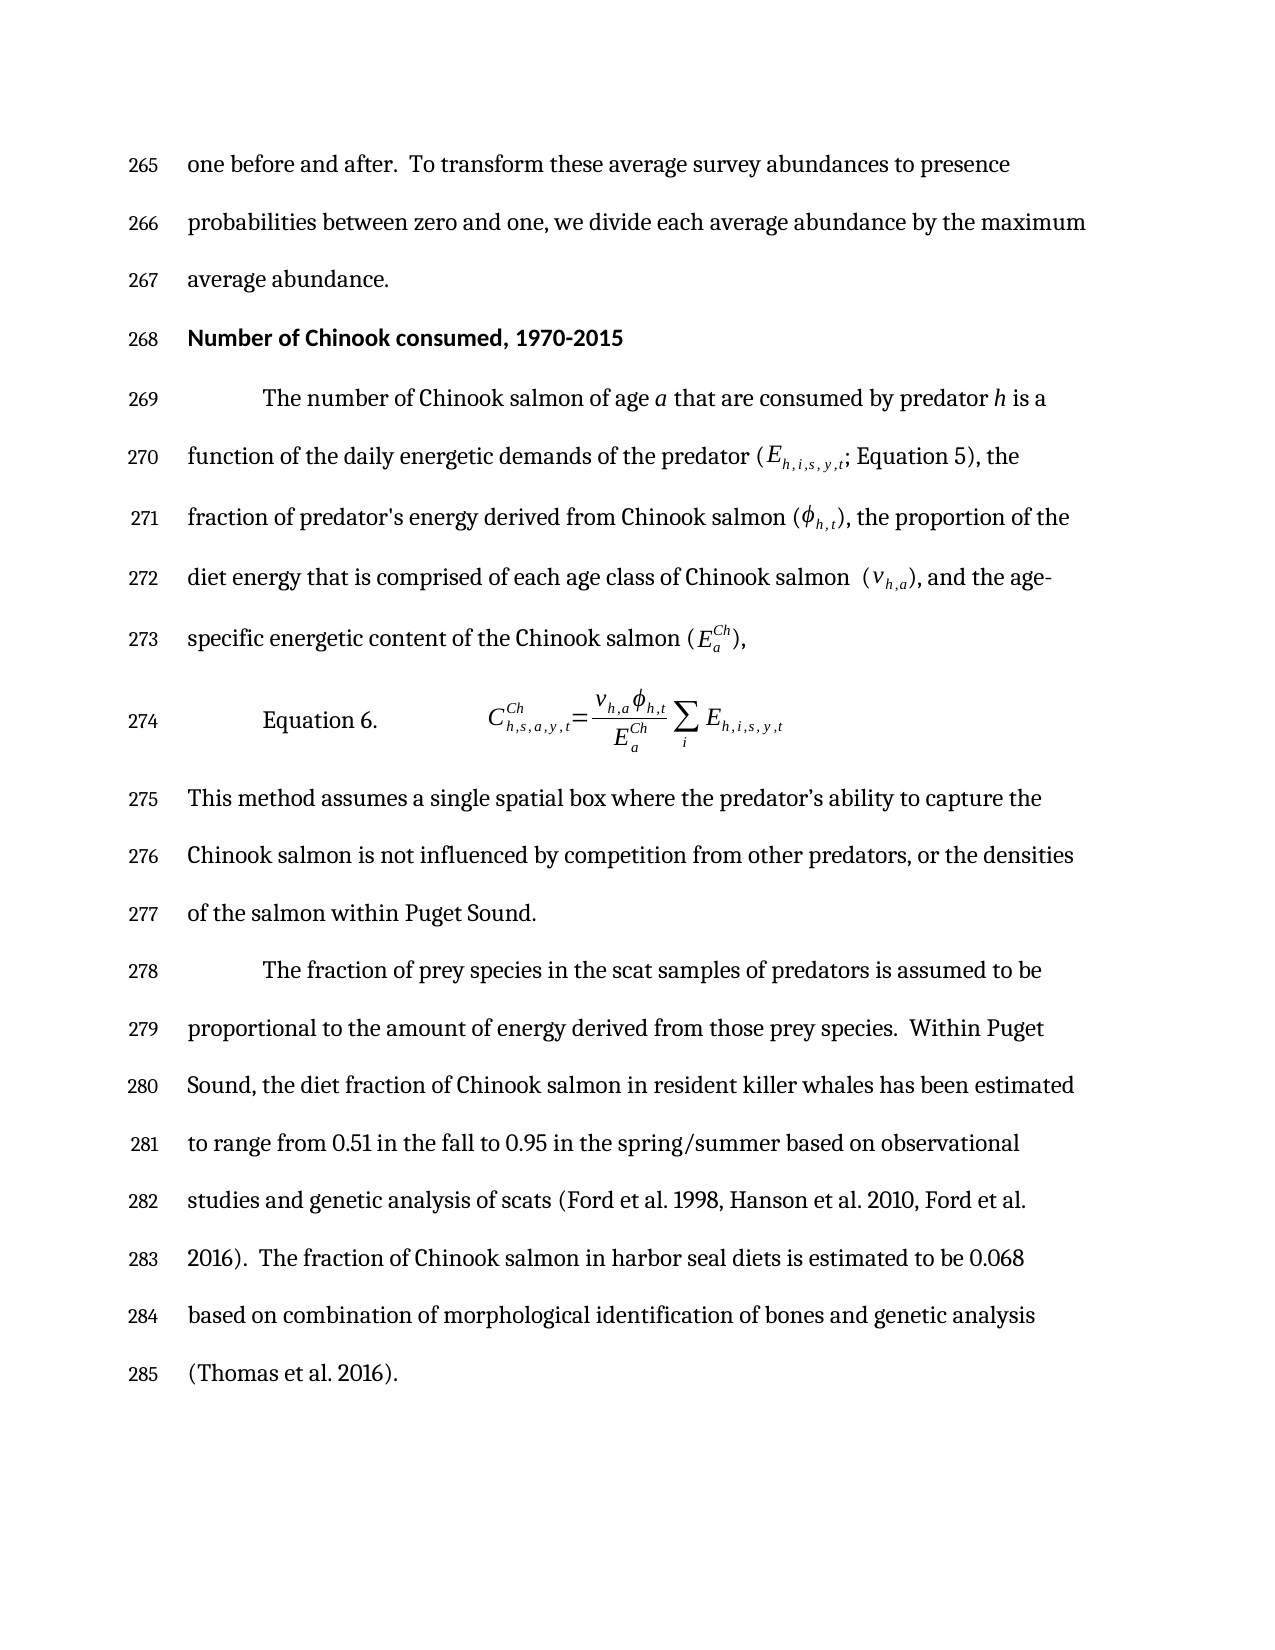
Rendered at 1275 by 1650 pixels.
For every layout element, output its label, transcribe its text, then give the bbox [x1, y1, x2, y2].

text The fraction of prey species in the scat samples of predators is assumed to be proportional to the amount of energy derived from those prey species. Within Puget Sound, the diet fraction of Chinook salmon in resident killer whales has been estimated to range from 0.51 in the fall to 0.95 in the spring/summer based on observational studies and genetic analysis of scats (Ford et al. 1998, Hanson et al. 2010, Ford et al. 2016). The fraction of Chinook salmon in harbor seal diets is estimated to be 0.068 based on combination of morphological identification of bones and genetic analysis (Thomas et al. 2016). [187, 956, 1087, 1387]
text The number of Chinook salmon of age that are consumed by predator is a function of the daily energetic demands of the predator (; Equation 5), the fraction of predator's energy derived from Chinook salmon (), the proportion of the diet energy that is comprised of each age class of Chinook salmon (), and the age-specific energetic content of the Chinook salmon (), [187, 383, 1087, 656]
text This method assumes a single spatial box where the predator’s ability to capture the Chinook salmon is not influenced by competition from other predators, or the densities of the salmon within Puget Sound. [187, 784, 1087, 927]
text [187, 150, 1087, 294]
subtitle Number of Chinook consumed, 1970-2015 [187, 322, 1087, 353]
